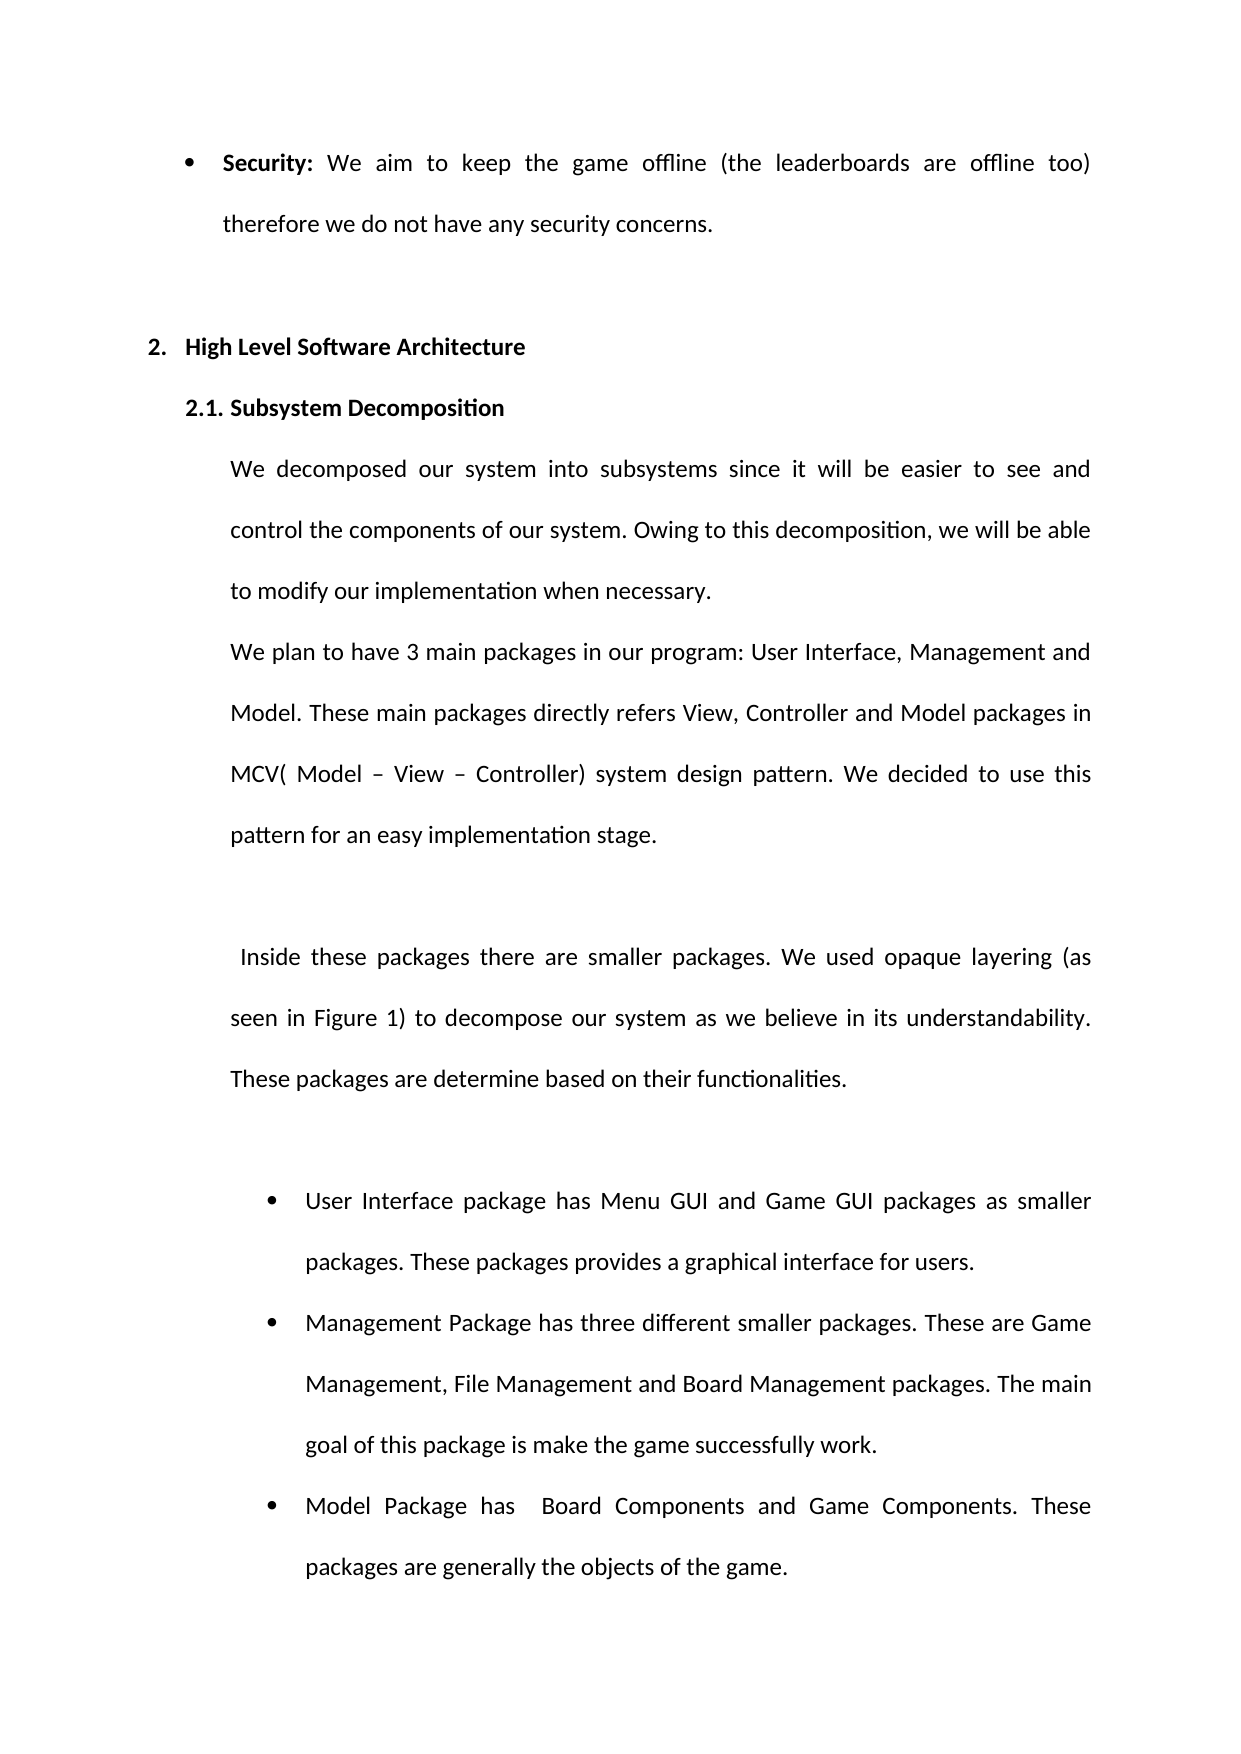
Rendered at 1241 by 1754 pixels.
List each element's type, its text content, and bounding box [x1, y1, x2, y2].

list We decomposed our system into subsystems since it will be easier to see and control the components of our system. Owing to this decomposition, we will be able to modify our implementation when necessary. [230, 453, 1093, 605]
list High Level Software Architecture [148, 331, 1093, 361]
list Management Package has three different smaller packages. These are Game Management, File Management and Board Management packages. The main goal of this package is make the game successfully work. [268, 1307, 1093, 1460]
list We plan to have 3 main packages in our program: User Interface, Management and Model. These main packages directly refers View, Controller and Model packages in MCV( Model – View – Controller) system design pattern. We decided to use this pattern for an easy implementation stage. [230, 636, 1093, 849]
list Inside these packages there are smaller packages. We used opaque layering (as seen in Figure 1) to decompose our system as we believe in its understandability. These packages are determine based on their functionalities. [230, 941, 1093, 1094]
list Subsystem Decomposition [185, 392, 1093, 422]
list Model Package has Board Components and Game Components. These packages are generally the objects of the game. [268, 1491, 1093, 1582]
list Security: We aim to keep the game offline (the leaderboards are offline too) therefore we do not have any security concerns. [185, 148, 1093, 239]
list User Interface package has Menu GUI and Game GUI packages as smaller packages. These packages provides a graphical interface for users. [268, 1185, 1093, 1277]
